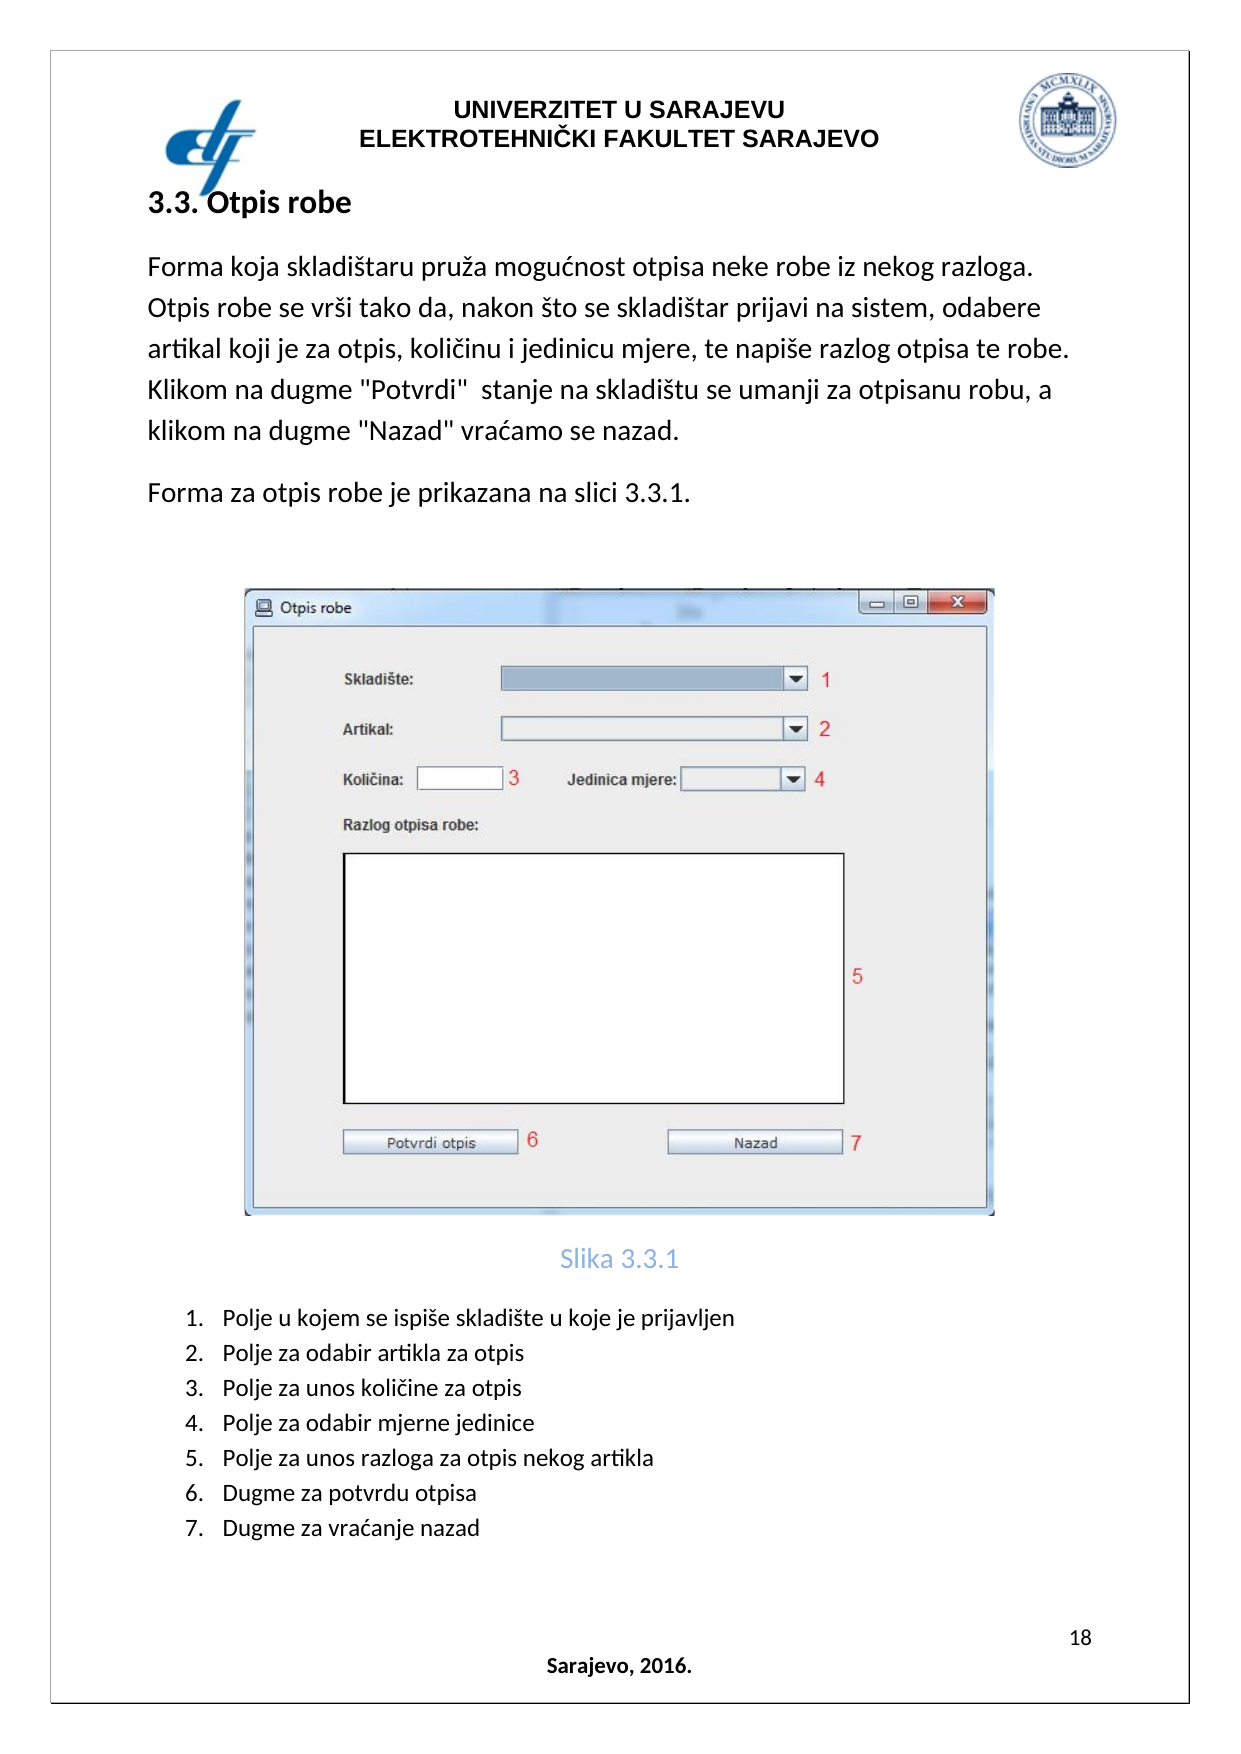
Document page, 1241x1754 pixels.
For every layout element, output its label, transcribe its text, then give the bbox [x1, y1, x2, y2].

list Polje za unos količine za otpis [185, 1372, 1092, 1403]
picture [1019, 73, 1117, 168]
text 3.3. Otpis robe [147, 181, 1092, 222]
list Dugme za vraćanje nazad [185, 1512, 1092, 1543]
list Polje za odabir mjerne jedinice [185, 1407, 1092, 1438]
text Forma koja skladištaru pruža mogućnost otpisa neke robe iz nekog razloga. Otpis robe se vrši tako da, nakon što se skladištar prijavi na sistem, odabere artikal koji je za otpis, količinu i jedinicu mjere, te napiše razlog otpisa te robe. Klikom na dugme "Potvrdi" stanje na skladištu se umanji za otpisanu robu, a klikom na dugme "Nazad" vraćamo se nazad. [147, 248, 1092, 448]
list Polje za unos razloga za otpis nekog artikla [185, 1442, 1092, 1473]
list Polje u kojem se ispiše skladište u koje je prijavljen [185, 1302, 1092, 1333]
text Forma za otpis robe je prikazana na slici 3.3.1. [147, 474, 1092, 509]
picture [160, 97, 260, 181]
list Dugme za potvrdu otpisa [185, 1477, 1092, 1508]
list Polje za odabir artikla za otpis [185, 1337, 1092, 1368]
text Slika 3.3.1 [147, 1240, 1092, 1276]
